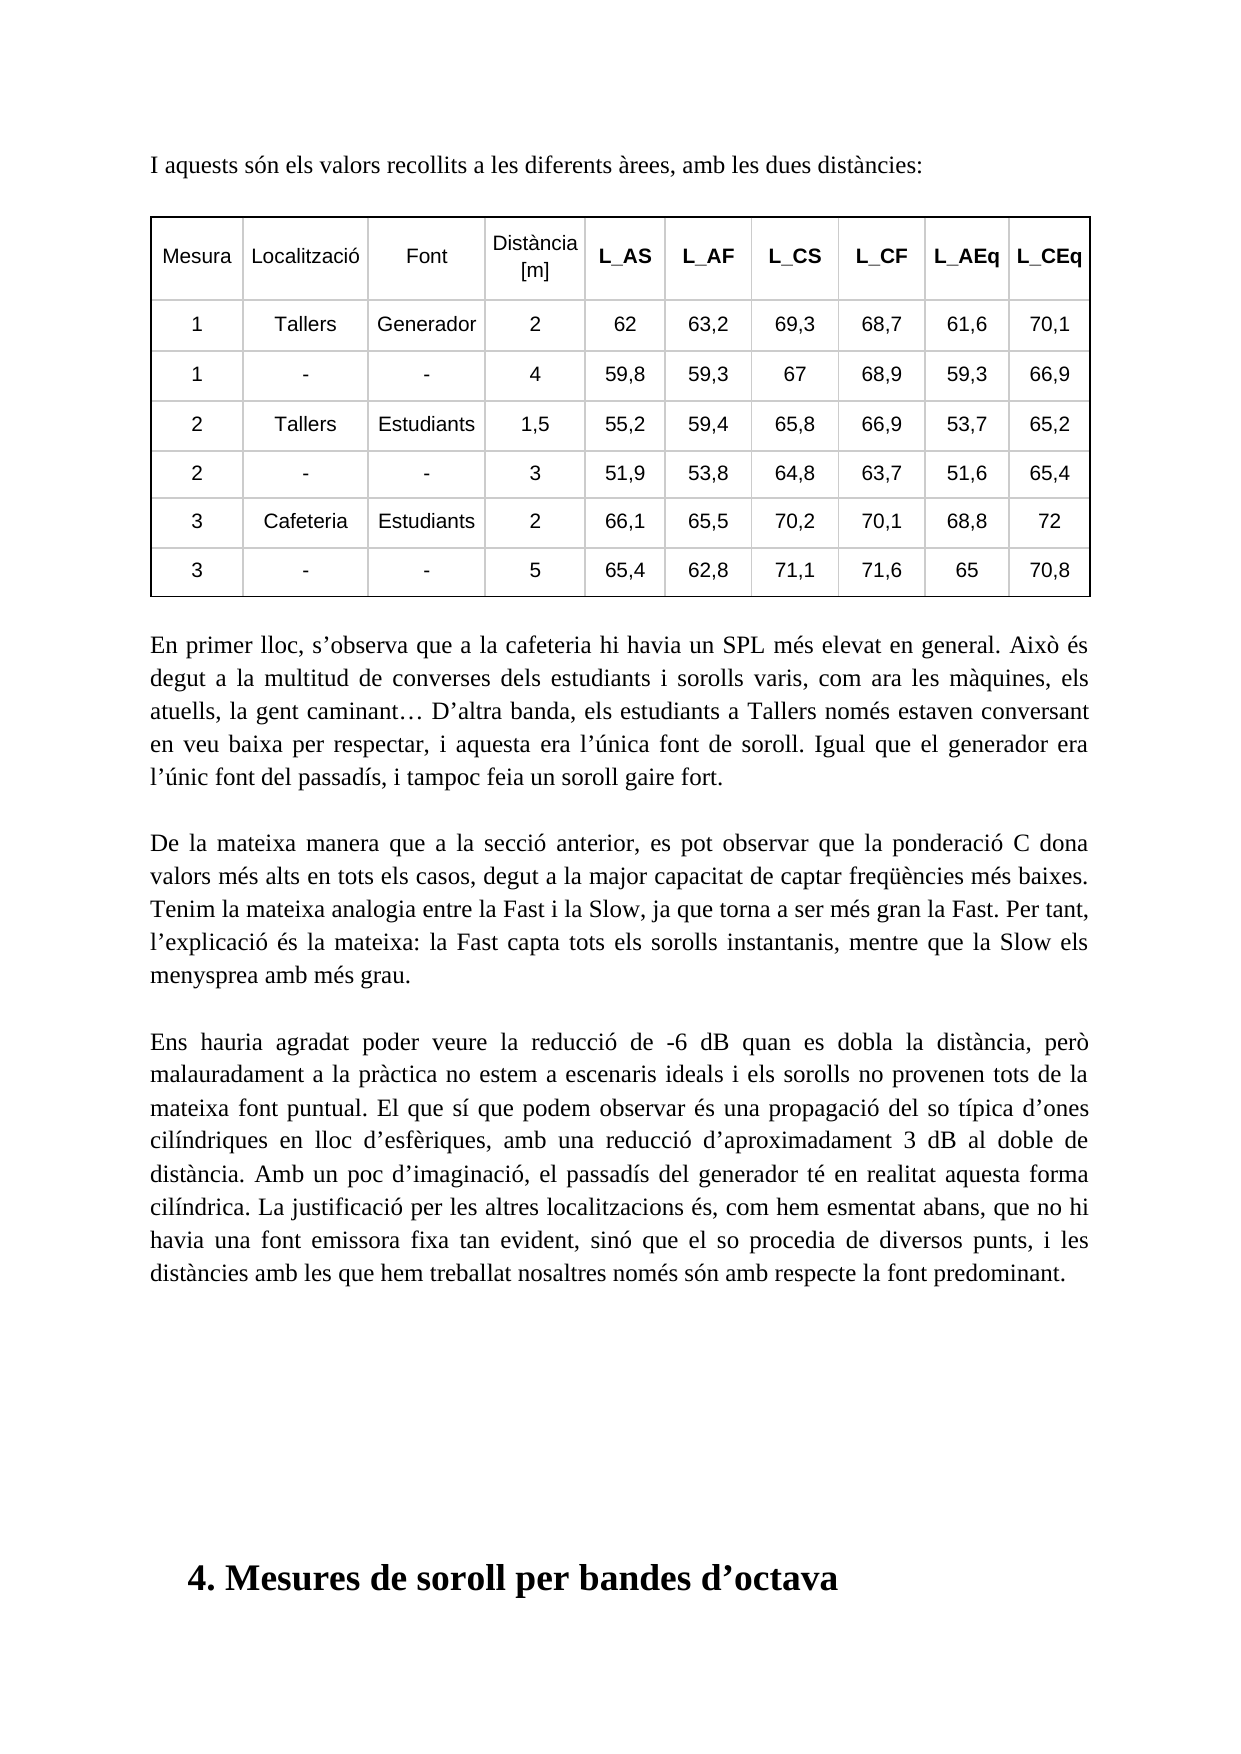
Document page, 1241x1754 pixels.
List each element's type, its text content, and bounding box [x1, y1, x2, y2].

table_cell - [369, 352, 484, 400]
table_cell 72 [1010, 499, 1089, 547]
table_cell 65,5 [666, 499, 751, 547]
table_cell 59,3 [666, 352, 751, 400]
table_cell 51,6 [926, 452, 1008, 497]
table_header Font [369, 218, 484, 299]
table_cell Estudiants [369, 402, 484, 450]
table_cell Estudiants [369, 499, 484, 547]
table_cell 66,9 [1010, 352, 1089, 400]
table_header L_CS [752, 218, 838, 299]
table_cell 66,1 [586, 499, 664, 547]
table_header Localització [244, 218, 367, 299]
table_header L_CF [839, 218, 924, 299]
table_cell - [369, 452, 484, 497]
table_header L_AS [586, 218, 664, 299]
table_cell 53,8 [666, 452, 751, 497]
table_cell 53,7 [926, 402, 1008, 450]
table_cell - [244, 352, 367, 400]
table_cell 5 [486, 549, 584, 596]
table_cell 65,2 [1010, 402, 1089, 450]
text I aquests són els valors recollits a les diferents àrees, amb les dues distàncies: [150, 150, 1090, 179]
table_cell 2 [486, 301, 584, 350]
table_cell 70,1 [1010, 301, 1089, 350]
table_cell 63,7 [839, 452, 924, 497]
table_cell 3 [152, 499, 242, 547]
table_cell Cafeteria [244, 499, 367, 547]
table_cell 68,8 [926, 499, 1008, 547]
table_cell 3 [486, 452, 584, 497]
table_cell 59,8 [586, 352, 664, 400]
table_header L_AEq [926, 218, 1008, 299]
table_header Distància [m] [486, 218, 584, 299]
table_cell 65,4 [1010, 452, 1089, 497]
table_cell 71,6 [839, 549, 924, 596]
table_cell - [244, 452, 367, 497]
table_cell 68,7 [839, 301, 924, 350]
table_cell 67 [752, 352, 838, 400]
table_cell - [244, 549, 367, 596]
table_cell 62,8 [666, 549, 751, 596]
table_cell 59,4 [666, 402, 751, 450]
table_header L_CEq [1010, 218, 1089, 299]
table_cell 68,9 [839, 352, 924, 400]
table_cell 1 [152, 301, 242, 350]
table_cell 3 [152, 549, 242, 596]
table_cell 65,8 [752, 402, 838, 450]
table_cell 66,9 [839, 402, 924, 450]
table_cell 55,2 [586, 402, 664, 450]
table_cell 65 [926, 549, 1008, 596]
table_cell 65,4 [586, 549, 664, 596]
table_cell 63,2 [666, 301, 751, 350]
table_cell 70,8 [1010, 549, 1089, 596]
table_cell 71,1 [752, 549, 838, 596]
table_cell 61,6 [926, 301, 1008, 350]
table_cell 4 [486, 352, 584, 400]
list Mesures de soroll per bandes d’octava [187, 1555, 1090, 1598]
table_header Mesura [152, 218, 242, 299]
table_header L_AF [666, 218, 751, 299]
table_cell 2 [152, 402, 242, 450]
table_cell 1 [152, 352, 242, 400]
table_cell 69,3 [752, 301, 838, 350]
table_cell 2 [152, 452, 242, 497]
table_cell Tallers [244, 402, 367, 450]
table_cell 2 [486, 499, 584, 547]
table_cell 70,1 [839, 499, 924, 547]
table_cell Generador [369, 301, 484, 350]
table_cell 70,2 [752, 499, 838, 547]
table_cell 1,5 [486, 402, 584, 450]
text De la mateixa manera que a la secció anterior, es pot observar que la ponderació C dona valors més alts en tots els casos, degut a la major capacitat de captar freqüències més baixes. Tenim la mateixa analogia entre la Fast i la Slow, ja que torna a ser més gran la Fast. Per tant, l’explicació és la mateixa: la Fast capta tots els sorolls instantanis, mentre que la Slow els menysprea amb més grau. [150, 828, 1090, 989]
table_cell Tallers [244, 301, 367, 350]
table_cell 64,8 [752, 452, 838, 497]
table_cell 62 [586, 301, 664, 350]
table_cell 51,9 [586, 452, 664, 497]
table_cell 59,3 [926, 352, 1008, 400]
text En primer lloc, s’observa que a la cafeteria hi havia un SPL més elevat en general. Això és degut a la multitud de converses dels estudiants i sorolls varis, com ara les màquines, els atuells, la gent caminant… D’altra banda, els estudiants a Tallers només estaven conversant en veu baixa per respectar, i aquesta era l’única font de soroll. Igual que el generador era l’únic font del passadís, i tampoc feia un soroll gaire fort. [150, 630, 1090, 791]
table_cell - [369, 549, 484, 596]
text Ens hauria agradat poder veure la reducció de -6 dB quan es dobla la distància, però malauradament a la pràctica no estem a escenaris ideals i els sorolls no provenen tots de la mateixa font puntual. El que sí que podem observar és una propagació del so típica d’ones cilíndriques en lloc d’esfèriques, amb una reducció d’aproximadament 3 dB al doble de distància. Amb un poc d’imaginació, el passadís del generador té en realitat aquesta forma cilíndrica. La justificació per les altres localitzacions és, com hem esmentat abans, que no hi havia una font emissora fixa tan evident, sinó que el so procedia de diversos punts, i les distàncies amb les que hem treballat nosaltres només són amb respecte la font predominant. [150, 1027, 1090, 1286]
